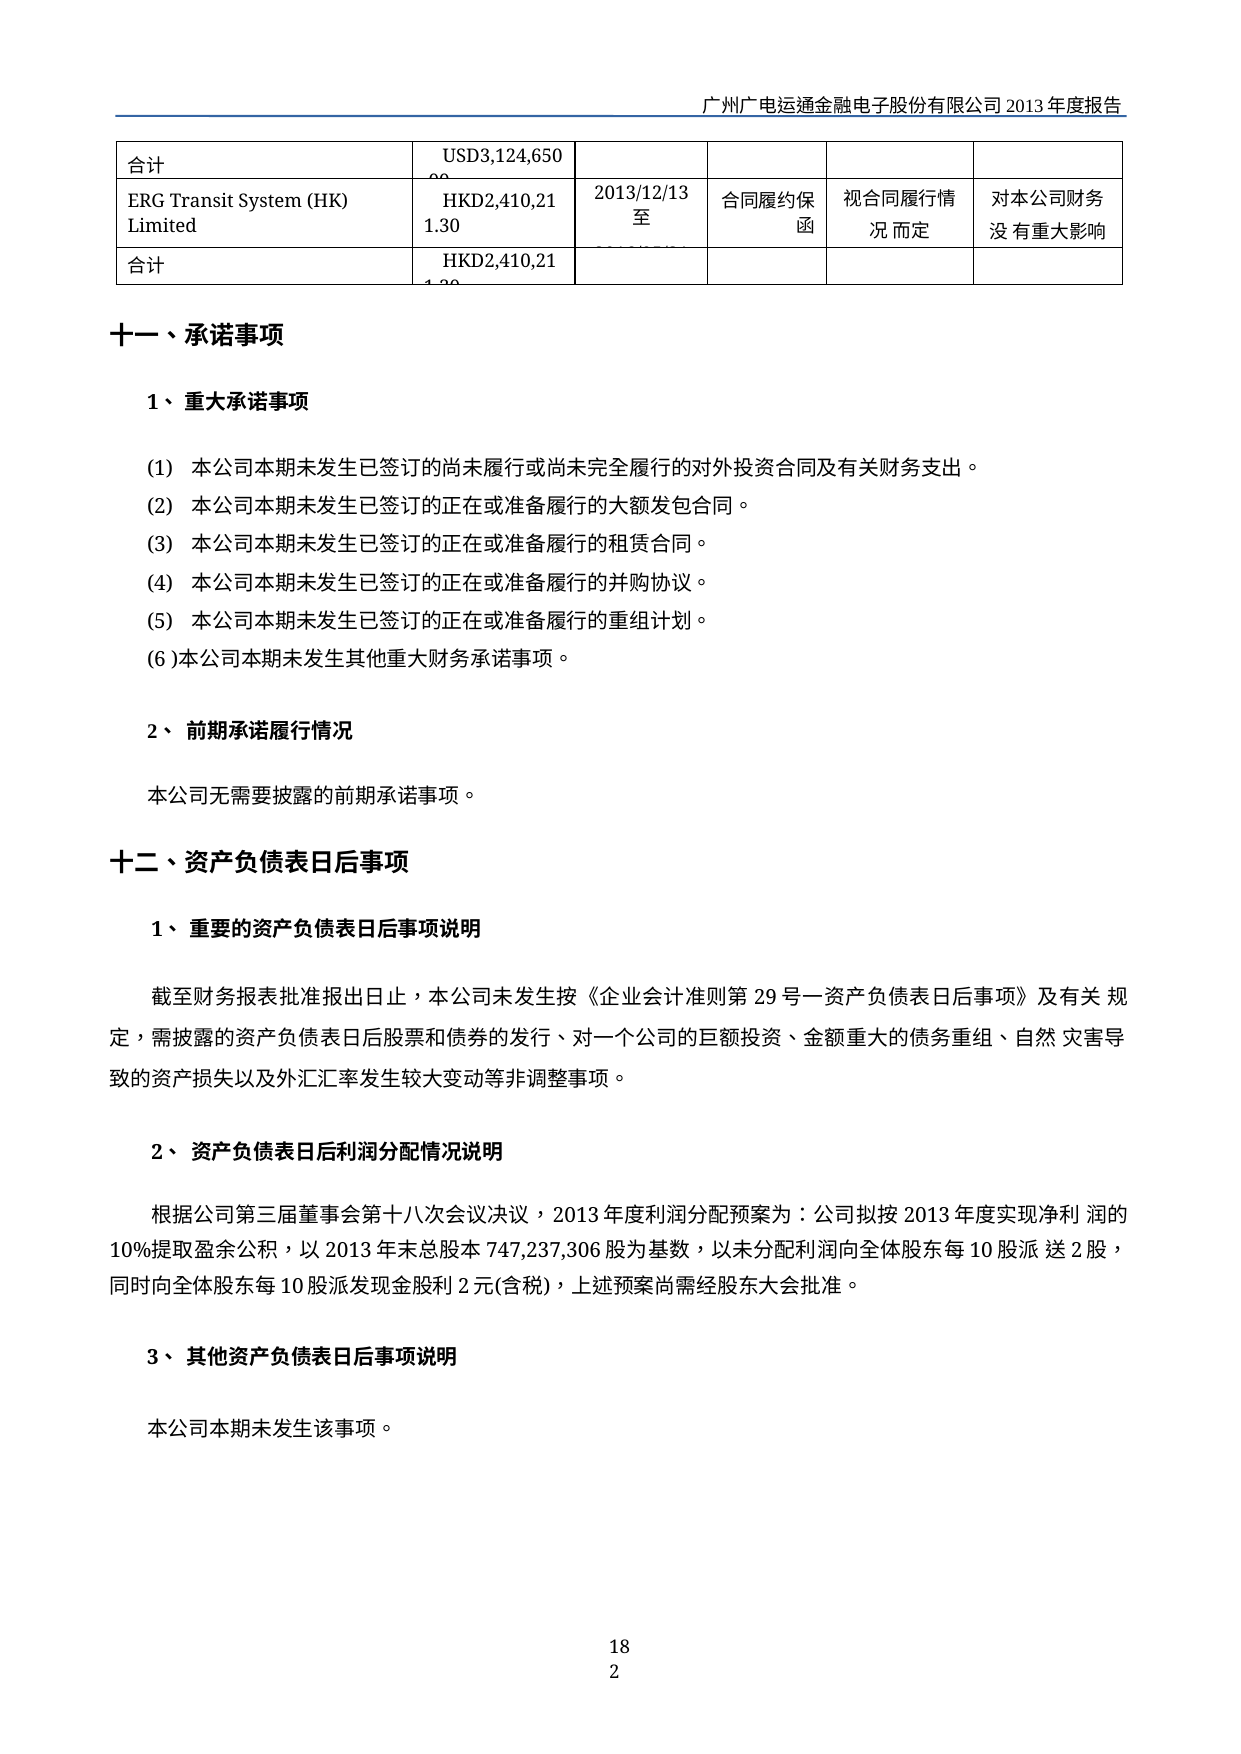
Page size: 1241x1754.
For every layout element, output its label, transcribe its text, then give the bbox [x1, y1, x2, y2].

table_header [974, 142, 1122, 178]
text 2、 资产负债表日后利润分配情况说明 [109, 1128, 1129, 1167]
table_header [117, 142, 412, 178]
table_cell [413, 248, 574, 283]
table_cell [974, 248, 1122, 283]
text 3、 其他资产负债表日后事项说明 [109, 1334, 1129, 1372]
text 本公司本期未发生该事项。 [109, 1406, 1129, 1444]
text 2、 前期承诺履行情况 [109, 708, 1129, 746]
text 十一、承诺事项 [109, 318, 1129, 352]
list 本公司本期未发生已签订的正在或准备履行的租赁合同。 [109, 521, 1129, 559]
text 1、 重大承诺事项 [109, 379, 1129, 417]
text 1、 重要的资产负债表日后事项说明 [109, 906, 1129, 944]
text 根据公司第三届董事会第十八次会议决议，2013年度利润分配预案为：公司拟按2013年度实现净利 润的10%提取盈余公积，以2013年末总股本747,237,306股为基数，以未分配利润向全体股东每10股派 送2股，同时向全体股东每10股派发现金股利2元(含税)，上述预案尚需经股东大会批准。 [109, 1194, 1129, 1301]
text 十二、资产负债表日后事项 [109, 845, 1129, 879]
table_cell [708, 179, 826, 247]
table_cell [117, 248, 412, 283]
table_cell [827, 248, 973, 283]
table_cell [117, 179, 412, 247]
list 本公司本期未发生已签订的正在或准备履行的重组计划。 [109, 598, 1129, 636]
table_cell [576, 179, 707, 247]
text (6 )本公司本期未发生其他重大财务承诺事项。 [109, 636, 1129, 674]
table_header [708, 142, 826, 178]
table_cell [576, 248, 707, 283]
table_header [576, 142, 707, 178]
text 本公司无需要披露的前期承诺事项。 [109, 773, 1129, 812]
list 本公司本期未发生已签订的尚未履行或尚未完全履行的对外投资合同及有关财务支出。 [109, 444, 1129, 483]
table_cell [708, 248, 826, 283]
list 本公司本期未发生已签订的正在或准备履行的大额发包合同。 [109, 483, 1129, 521]
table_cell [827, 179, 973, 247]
list 本公司本期未发生已签订的正在或准备履行的并购协议。 [109, 559, 1129, 598]
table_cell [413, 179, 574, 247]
text 截至财务报表批准报出日止，本公司未发生按《企业会计准则第29号一资产负债表日后事项》及有关 规定，需披露的资产负债表日后股票和债券的发行、对一个公司的巨额投资、金额重大的债务重组、自然 灾害导致的资产损失以及外汇汇率发生较大变动等非调整事项。 [109, 971, 1129, 1095]
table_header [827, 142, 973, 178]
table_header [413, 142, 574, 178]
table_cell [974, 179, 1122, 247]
